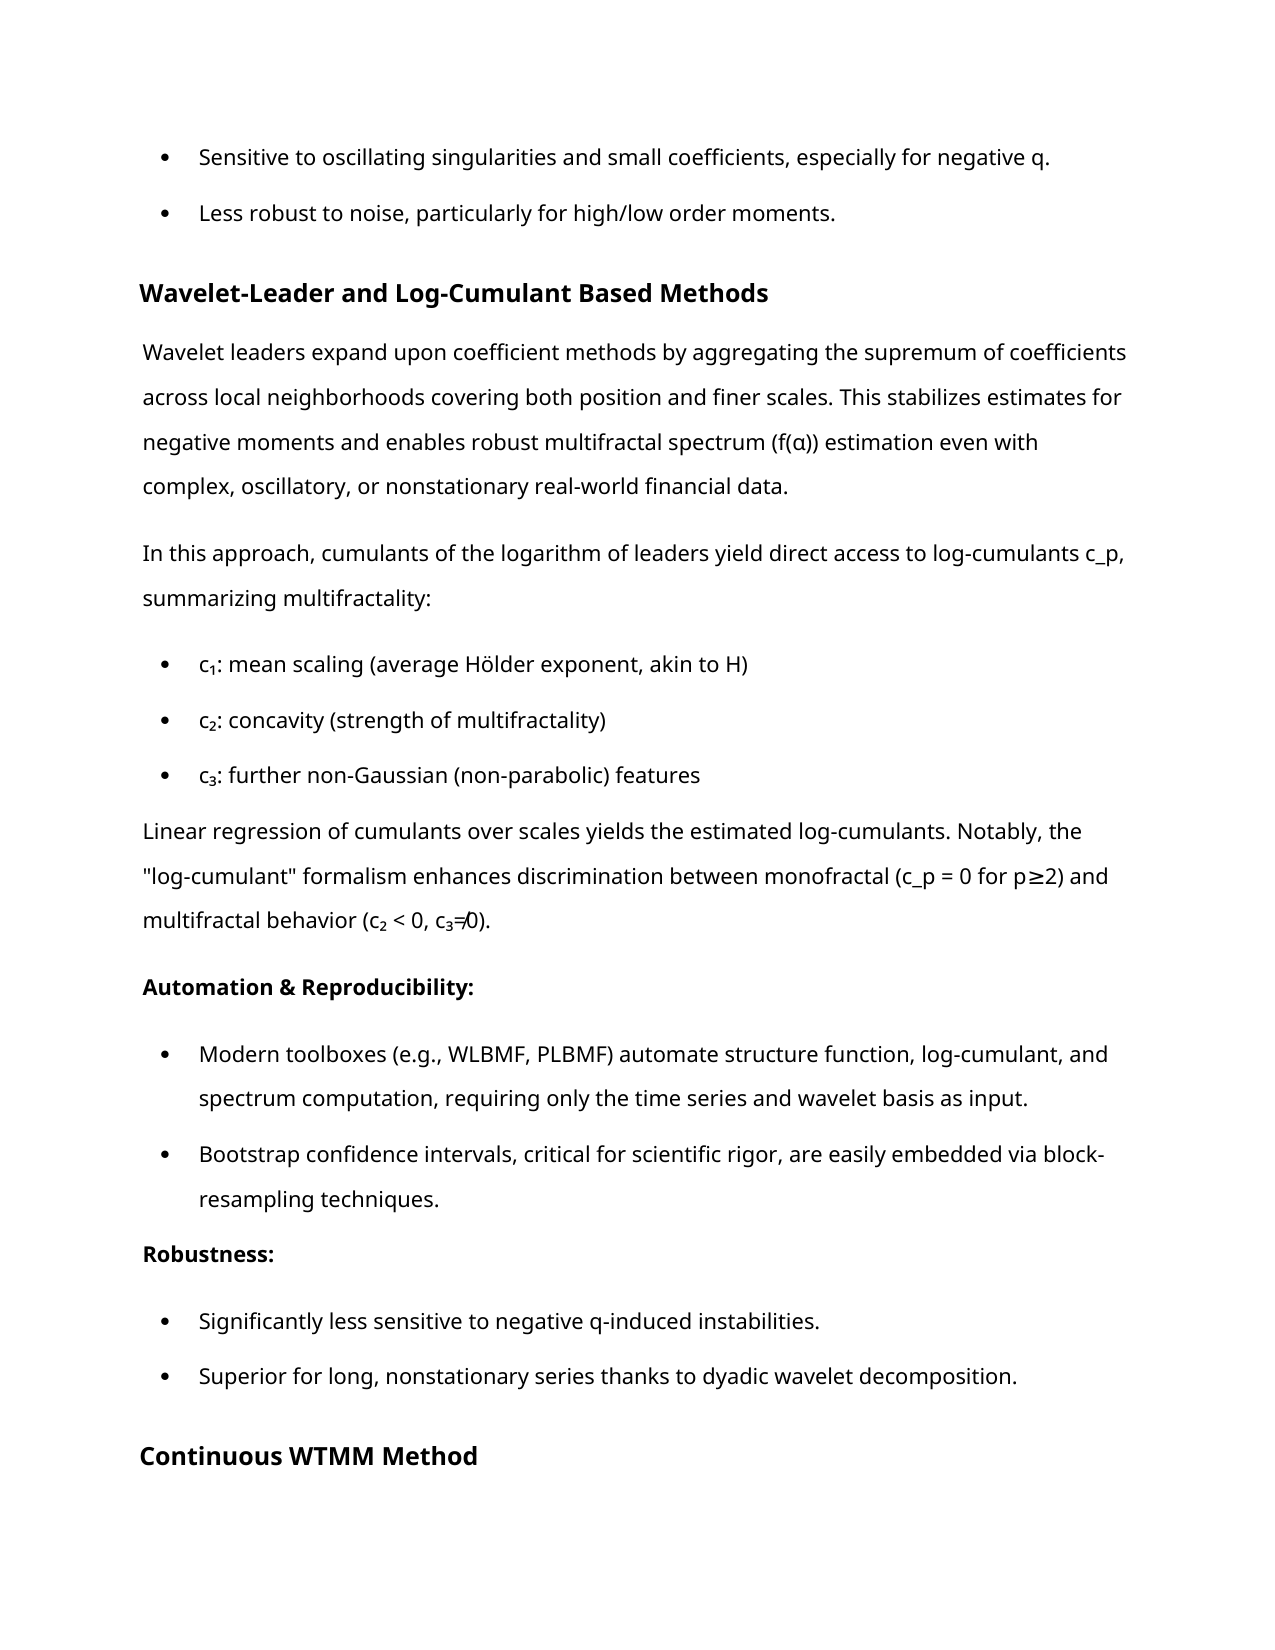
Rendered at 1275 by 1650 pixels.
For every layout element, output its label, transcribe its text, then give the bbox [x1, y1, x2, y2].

text In this approach, cumulants of the logarithm of leaders yield direct access to log-cumulants c_p, summarizing multifractality: [142, 538, 1133, 612]
list Superior for long, nonstationary series thanks to dyadic wavelet decomposition. [161, 1361, 1133, 1391]
text Linear regression of cumulants over scales yields the estimated log-cumulants. Notably, the "log-cumulant" formalism enhances discrimination between monofractal (c_p = 0 for p≥2) and multifractal behavior (c₂ < 0, c₃≠0). [142, 816, 1133, 935]
text Automation & Reproducibility: [142, 972, 1133, 1002]
list Significantly less sensitive to negative q-induced instabilities. [161, 1306, 1133, 1336]
list c₃: further non-Gaussian (non-parabolic) features [161, 760, 1133, 790]
list c₁: mean scaling (average Hölder exponent, akin to H) [161, 649, 1133, 679]
list Less robust to noise, particularly for high/low order moments. [161, 198, 1133, 228]
list Sensitive to oscillating singularities and small coefficients, especially for negative q. [161, 142, 1133, 172]
text Wavelet leaders expand upon coefficient methods by aggregating the supremum of coefficients across local neighborhoods covering both position and finer scales. This stabilizes estimates for negative moments and enables robust multifractal spectrum (f(α)) estimation even with complex, oscillatory, or nonstationary real-world financial data. [142, 337, 1133, 501]
text Continuous WTMM Method [139, 1439, 1133, 1473]
text Wavelet-Leader and Log-Cumulant Based Methods [139, 275, 1133, 309]
text Robustness: [142, 1239, 1133, 1269]
list Modern toolboxes (e.g., WLBMF, PLBMF) automate structure function, log-cumulant, and spectrum computation, requiring only the time series and wavelet basis as input. [161, 1038, 1133, 1113]
list Bootstrap confidence intervals, critical for scientific rigor, are easily embedded via block-resampling techniques. [161, 1139, 1133, 1213]
list c₂: concavity (strength of multifractality) [161, 705, 1133, 734]
